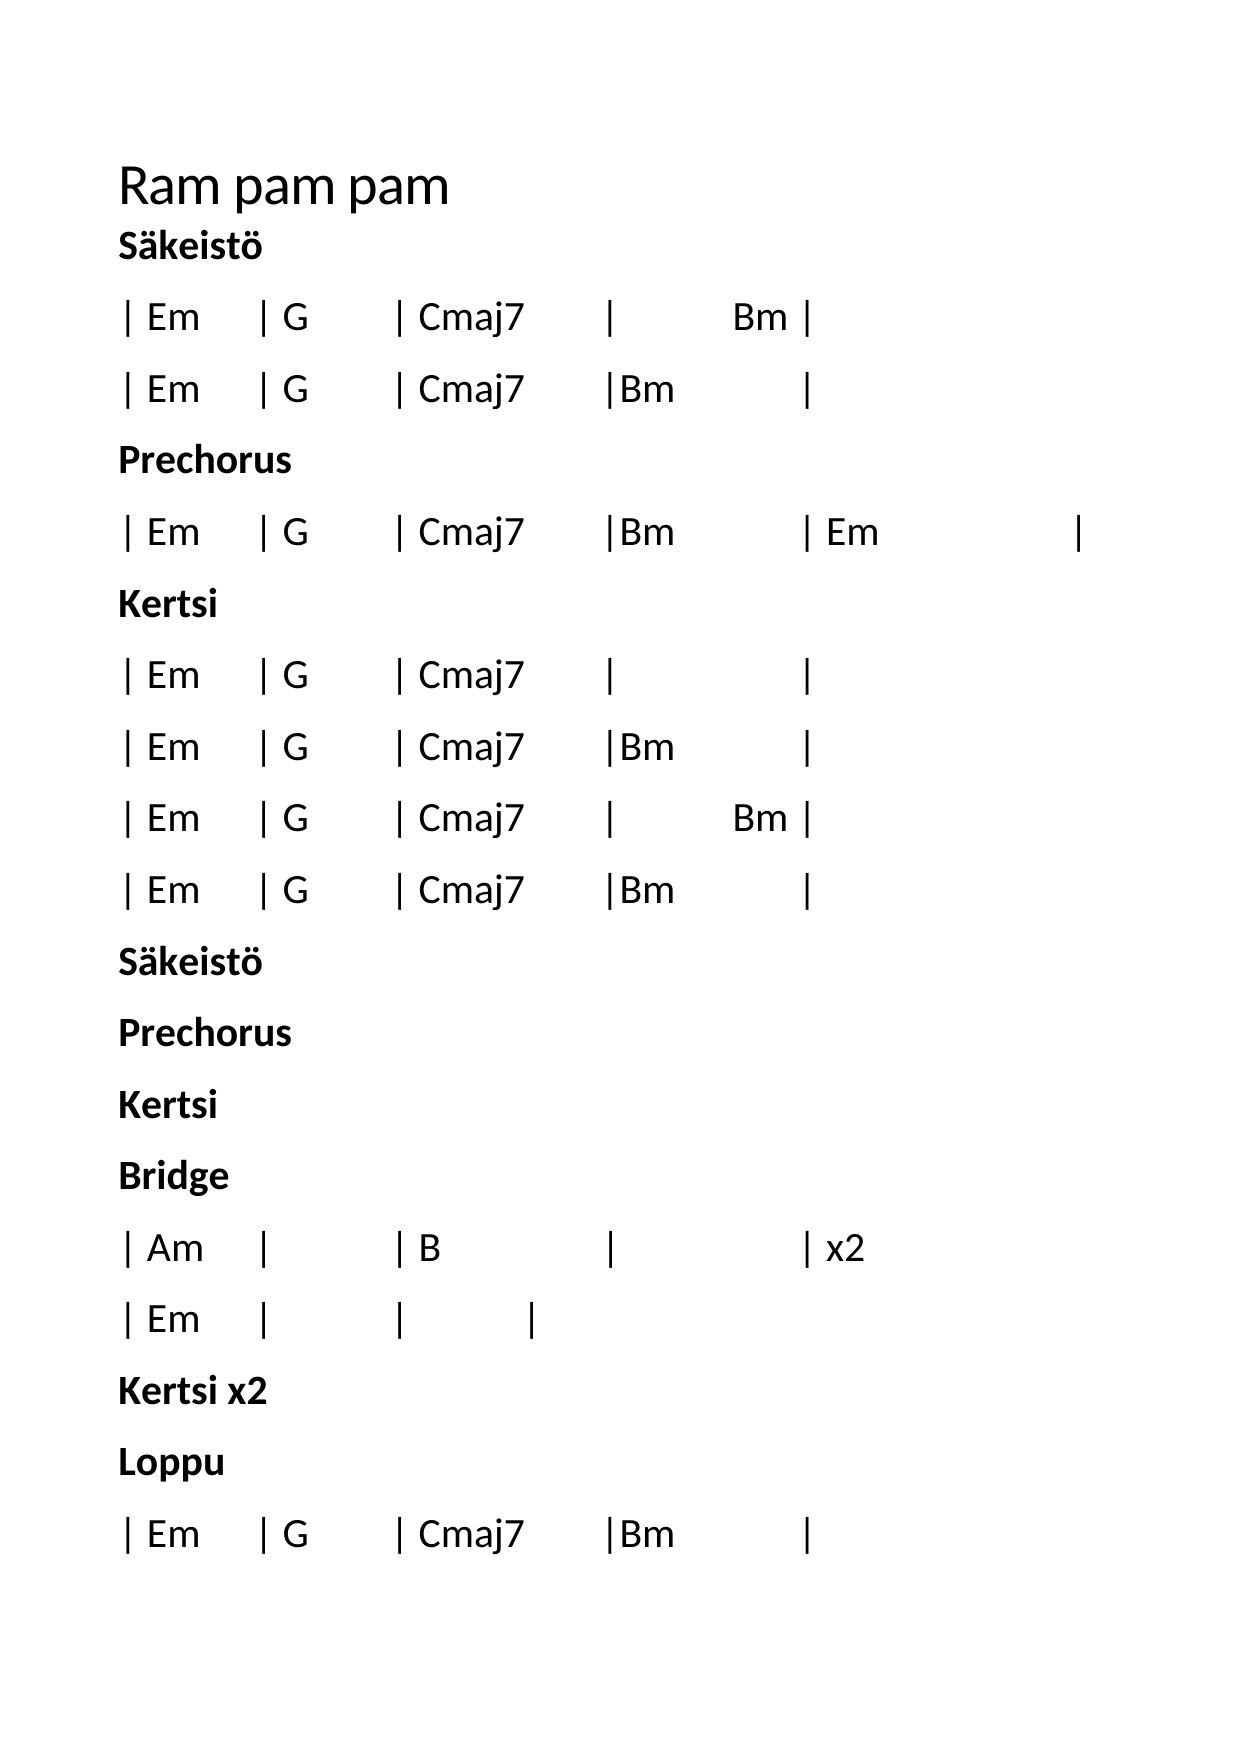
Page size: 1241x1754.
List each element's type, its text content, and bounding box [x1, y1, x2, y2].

text Loppu [118, 1435, 1122, 1486]
text | Em | G | Cmaj7 |Bm | [118, 362, 1122, 413]
text Kertsi x2 [118, 1364, 1122, 1415]
text Säkeistö [118, 219, 1122, 270]
text | Em | G | Cmaj7 | Bm | [118, 791, 1122, 842]
text | Em | G | Cmaj7 |Bm | Em | [118, 505, 1122, 556]
text Kertsi [118, 577, 1122, 627]
text Prechorus [118, 1006, 1122, 1057]
text Prechorus [118, 433, 1122, 484]
text Bridge [118, 1149, 1122, 1200]
text | Em | G | Cmaj7 |Bm | [118, 863, 1122, 914]
text | Am | | B | | x2 [118, 1221, 1122, 1272]
text | Em | G | Cmaj7 | Bm | [118, 290, 1122, 341]
title Ram pam pam [118, 148, 1122, 219]
text Säkeistö [118, 934, 1122, 985]
text Kertsi [118, 1078, 1122, 1128]
text | Em | G | Cmaj7 |Bm | [118, 720, 1122, 771]
text | Em | | | [118, 1292, 1122, 1343]
text | Em | G | Cmaj7 | | [118, 648, 1122, 699]
text | Em | G | Cmaj7 |Bm | [118, 1507, 1122, 1558]
